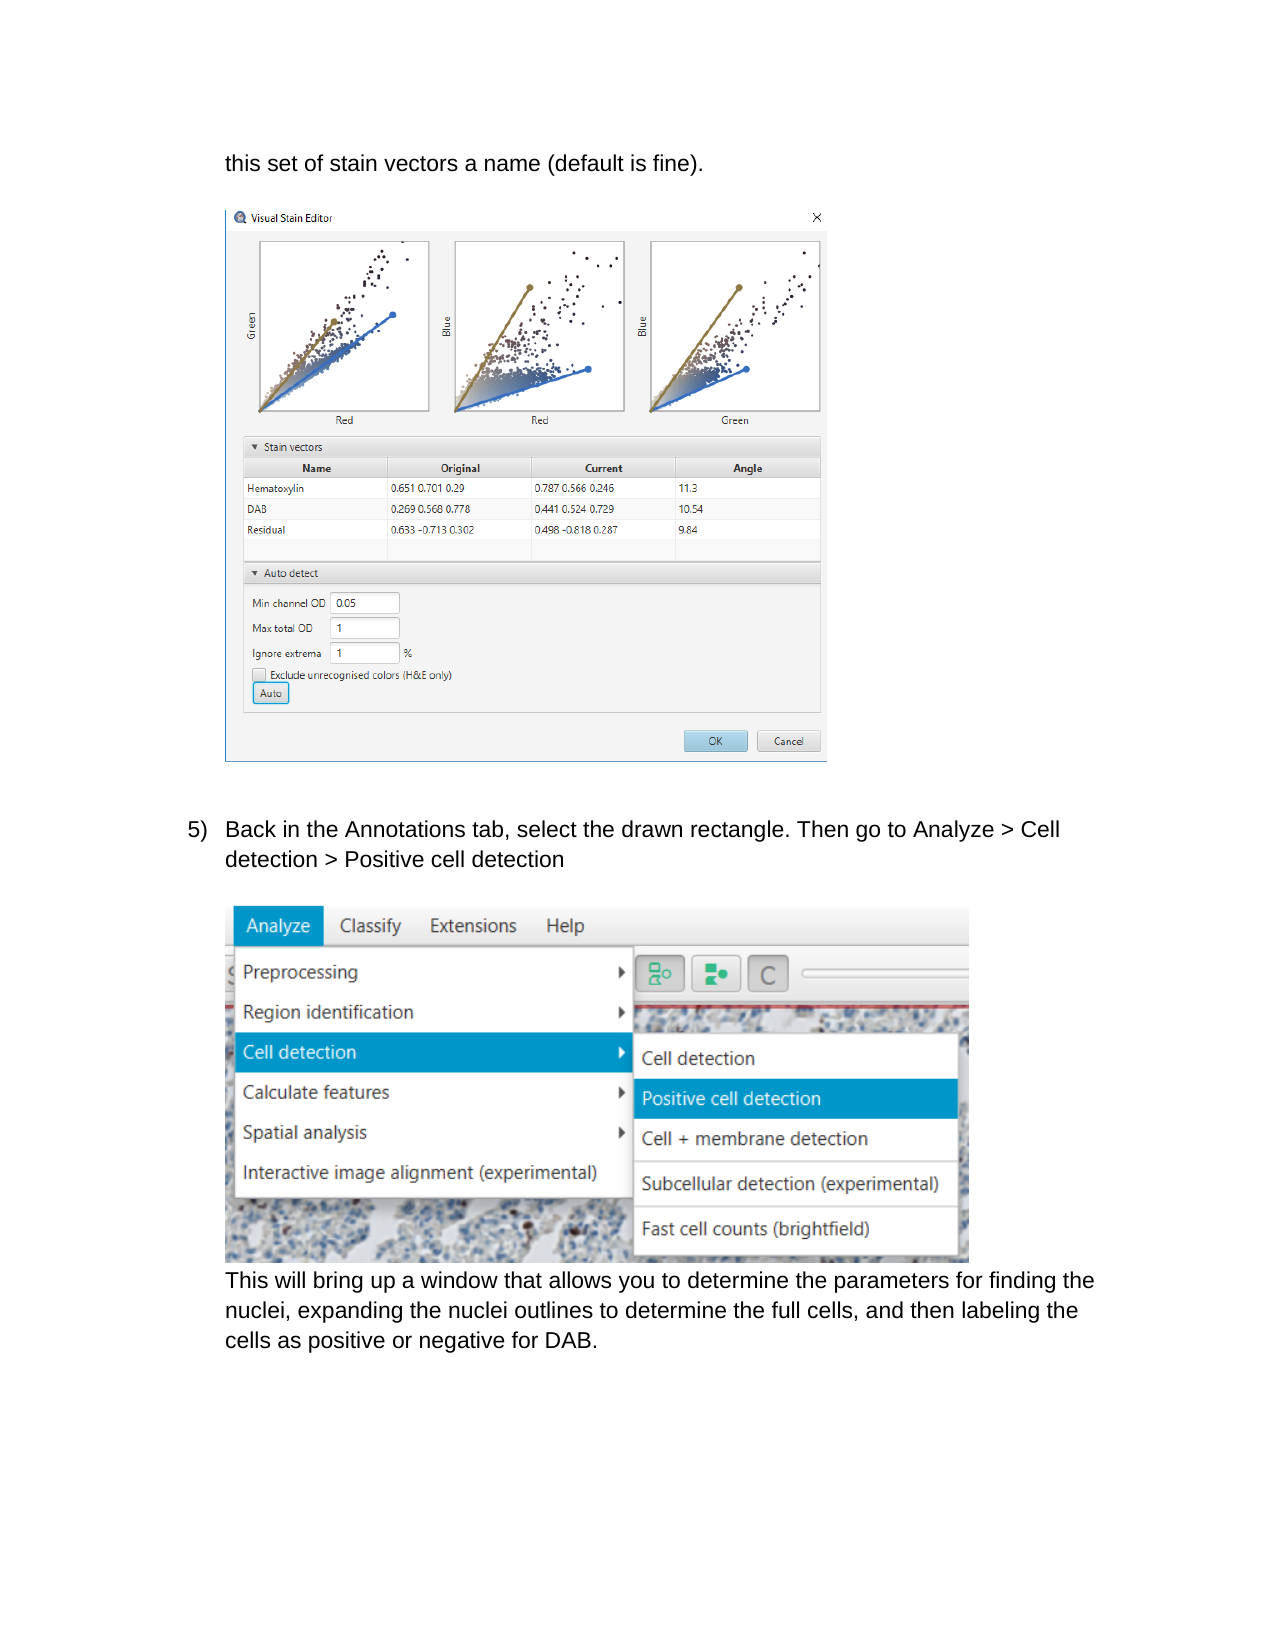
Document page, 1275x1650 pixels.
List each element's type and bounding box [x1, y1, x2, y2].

list [187, 816, 1125, 1384]
picture [225, 210, 827, 762]
list [187, 150, 1125, 791]
picture [225, 876, 969, 1263]
